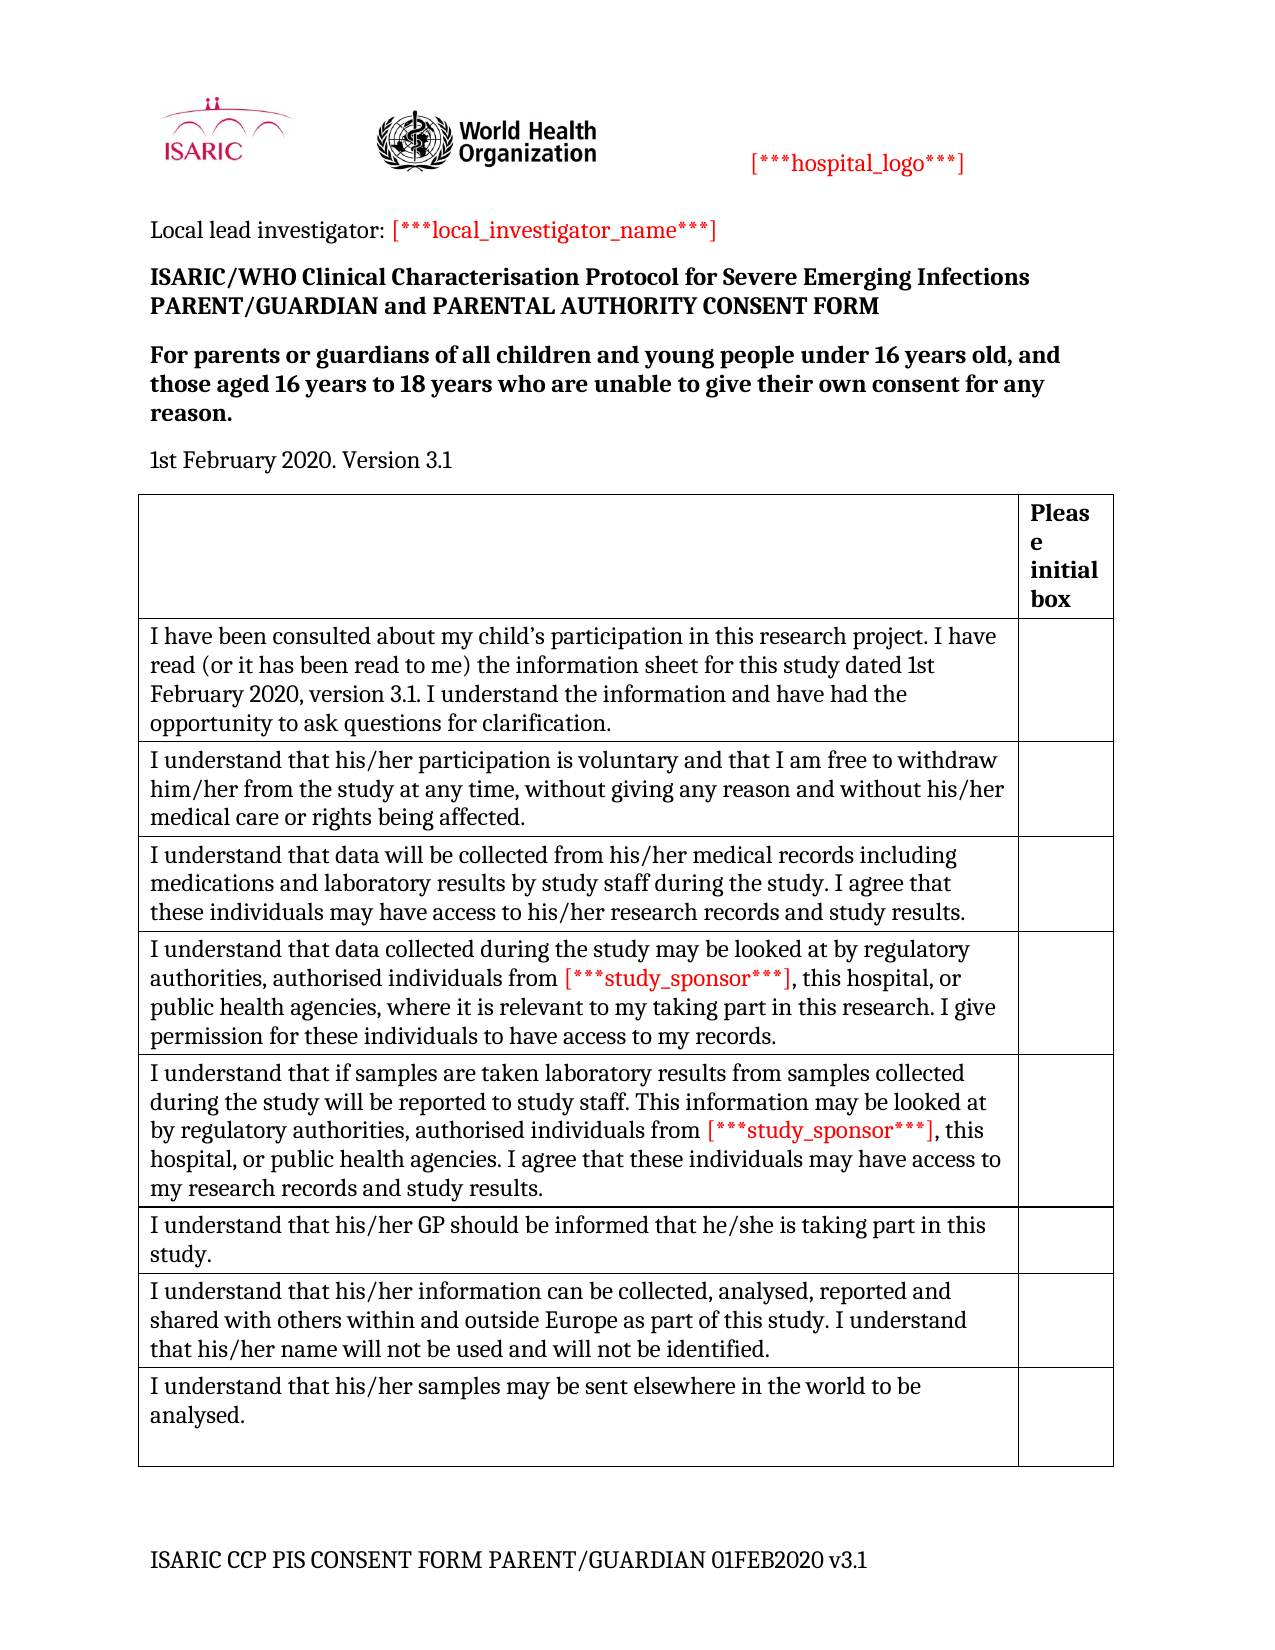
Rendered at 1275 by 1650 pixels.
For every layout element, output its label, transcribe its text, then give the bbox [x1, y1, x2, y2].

text For parents or guardians of all children and young people under 16 years old, and those aged 16 years to 18 years who are unable to give their own consent for any reason. [150, 341, 1125, 428]
picture [375, 109, 597, 172]
table_cell I understand that data collected during the study may be looked at by regulatory authorities, authorised individuals from [***study_sponsor***], this hospital, or public health agencies, where it is relevant to my taking part in this research. I give permission for these individuals to have access to my records. [139, 932, 1018, 1054]
table_header [139, 495, 1018, 617]
table_cell I have been consulted about my child’s participation in this research project. I have read (or it has been read to me) the information sheet for this study dated 1st February 2020, version 3.1. I understand the information and have had the opportunity to ask questions for clarification. [139, 619, 1018, 741]
table_cell [1019, 932, 1113, 1054]
text 1st February 2020. Version 3.1 [150, 446, 1125, 475]
table_cell [1019, 1208, 1113, 1272]
table_cell [1019, 1368, 1113, 1466]
table_cell [1019, 1274, 1113, 1367]
table_cell [1019, 619, 1113, 741]
table_header Please initial box [1019, 495, 1113, 617]
table_cell I understand that his/her participation is voluntary and that I am free to withdraw him/her from the study at any time, without giving any reason and without his/her medical care or rights being affected. [139, 742, 1018, 836]
table_cell [1019, 1055, 1113, 1206]
table_cell I understand that his/her samples may be sent elsewhere in the world to be analysed. [139, 1368, 1018, 1466]
table_cell I understand that data will be collected from his/her medical records including medications and laboratory results by study staff during the study. I agree that these individuals may have access to his/her research records and study results. [139, 837, 1018, 931]
table_cell [1019, 837, 1113, 931]
table_cell I understand that if samples are taken laboratory results from samples collected during the study will be reported to study staff. This information may be looked at by regulatory authorities, authorised individuals from [***study_sponsor***], this hospital, or public health agencies. I agree that these individuals may have access to my research records and study results. [139, 1055, 1018, 1206]
text ISARIC/WHO Clinical Characterisation Protocol for Severe Emerging Infections PARENT/GUARDIAN and PARENTAL AUTHORITY CONSENT FORM [150, 263, 1125, 321]
table_cell I understand that his/her GP should be informed that he/she is taking part in this study. [139, 1208, 1018, 1272]
table_cell I understand that his/her information can be collected, analysed, reported and shared with others within and outside Europe as part of this study. I understand that his/her name will not be used and will not be identified. [139, 1274, 1018, 1367]
picture [150, 93, 307, 172]
text Local lead investigator: [***local_investigator_name***] [150, 216, 1125, 244]
table_cell [1019, 742, 1113, 836]
